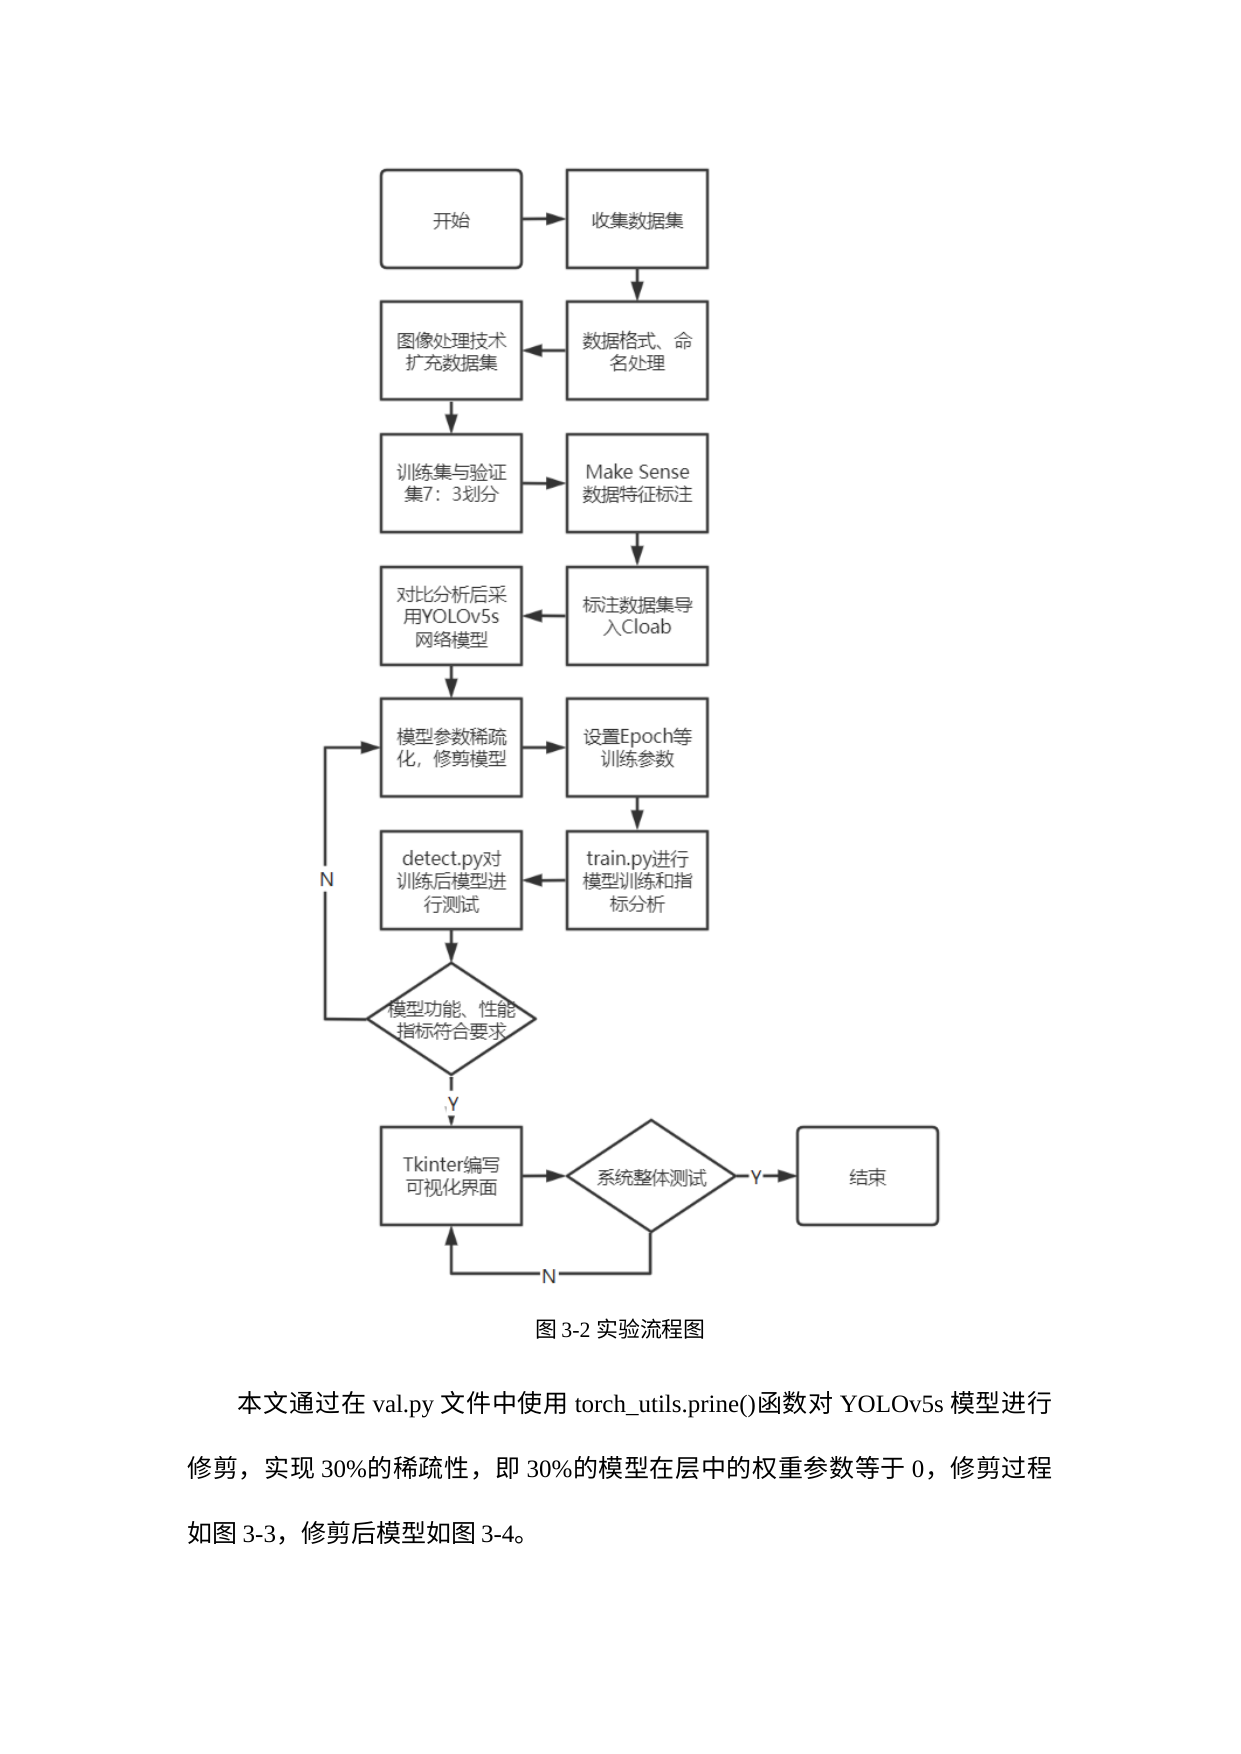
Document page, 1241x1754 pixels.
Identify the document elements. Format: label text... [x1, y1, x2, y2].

text 图3-2 实验流程图 [187, 1312, 1053, 1344]
text 本文通过在val.py文件中使用torch_utils.prine()函数对YOLOv5s模型进行修剪，实现30%的稀疏性，即30%的模型在层中的权重参数等于0，修剪过程如图3-3，修剪后模型如图3-4。 [187, 1369, 1053, 1564]
